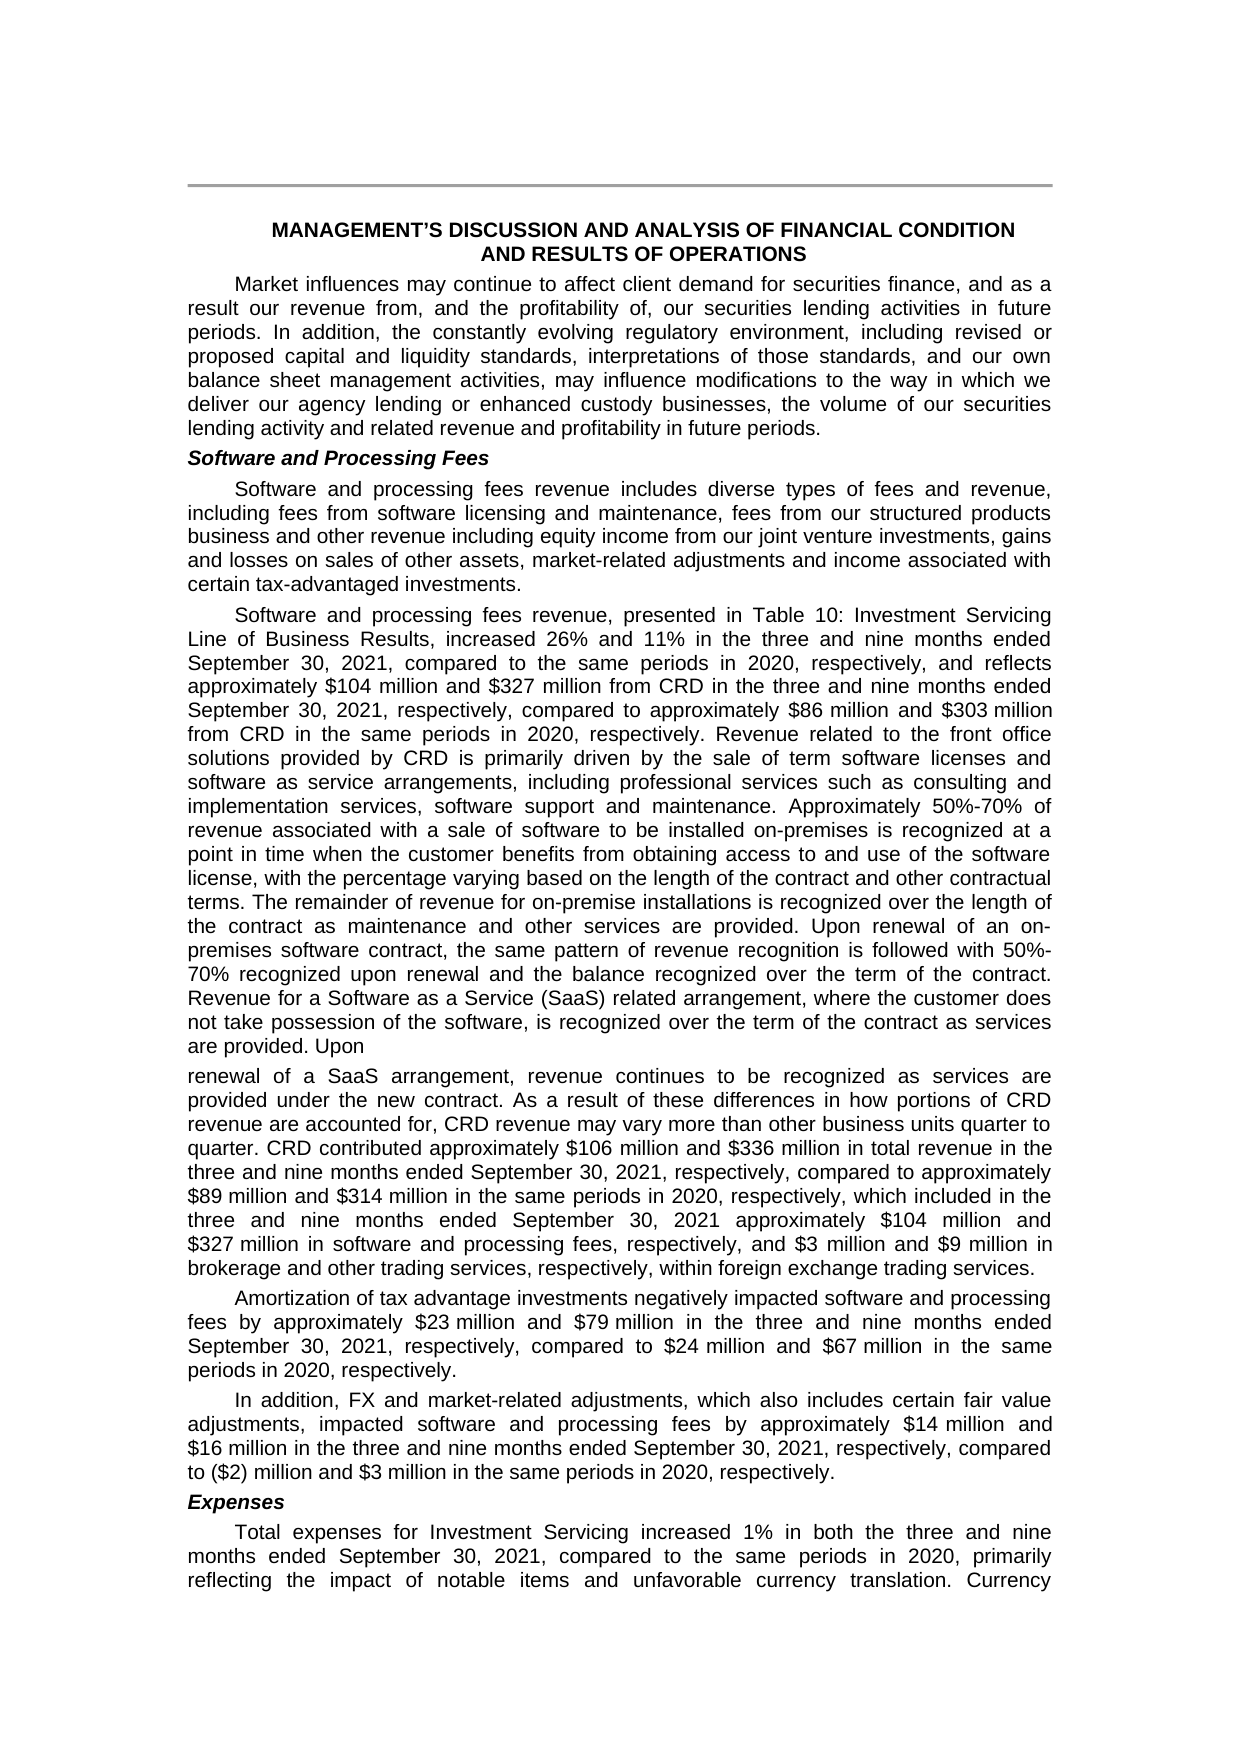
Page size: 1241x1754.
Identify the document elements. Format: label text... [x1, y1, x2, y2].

text AND RESULTS OF OPERATIONS [187, 242, 1053, 266]
text Software and processing fees revenue, presented in Table 10: Investment Servicing Line of Business Results, increased 26% and 11% in the three and nine months ended September 30, 2021, compared to the same periods in 2020, respectively, and reflects approximately $104 million and $327 million from CRD in the three and nine months ended September 30, 2021, respectively, compared to approximately $86 million and $303 million from CRD in the same periods in 2020, respectively. Revenue related to the front office solutions provided by CRD is primarily driven by the sale of term software licenses and software as service arrangements, including professional services such as consulting and implementation services, software support and maintenance. Approximately 50%-70% of revenue associated with a sale of software to be installed on-premises is recognized at a point in time when the customer benefits from obtaining access to and use of the software license, with the percentage varying based on the length of the contract and other contractual terms. The remainder of revenue for on-premise installations is recognized over the length of the contract as maintenance and other services are provided. Upon renewal of an on-premises software contract, the same pattern of revenue recognition is followed with 50%-70% recognized upon renewal and the balance recognized over the term of the contract. Revenue for a Software as a Service (SaaS) related arrangement, where the customer does not take possession of the software, is recognized over the term of the contract as services are provided. Upon [187, 602, 1053, 1058]
text Expenses [187, 1490, 1053, 1514]
text MANAGEMENT’S DISCUSSION AND ANALYSIS OF FINANCIAL CONDITION [187, 218, 1053, 242]
text Market influences may continue to affect client demand for securities finance, and as a result our revenue from, and the profitability of, our securities lending activities in future periods. In addition, the constantly evolving regulatory environment, including revised or proposed capital and liquidity standards, interpretations of those standards, and our own balance sheet management activities, may influence modifications to the way in which we deliver our agency lending or enhanced custody businesses, the volume of our securities lending activity and related revenue and profitability in future periods. [187, 272, 1053, 440]
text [187, 1520, 1053, 1592]
text Software and processing fees revenue includes diverse types of fees and revenue, including fees from software licensing and maintenance, fees from our structured products business and other revenue including equity income from our joint venture investments, gains and losses on sales of other assets, market-related adjustments and income associated with certain tax-advantaged investments. [187, 476, 1053, 596]
text Software and Processing Fees [187, 446, 1053, 470]
text renewal of a SaaS arrangement, revenue continues to be recognized as services are provided under the new contract. As a result of these differences in how portions of CRD revenue are accounted for, CRD revenue may vary more than other business units quarter to quarter. CRD contributed approximately $106 million and $336 million in total revenue in the three and nine months ended September 30, 2021, respectively, compared to approximately $89 million and $314 million in the same periods in 2020, respectively, which included in the three and nine months ended September 30, 2021 approximately $104 million and $327 million in software and processing fees, respectively, and $3 million and $9 million in brokerage and other trading services, respectively, within foreign exchange trading services. [187, 1064, 1053, 1279]
text In addition, FX and market-related adjustments, which also includes certain fair value adjustments, impacted software and processing fees by approximately $14 million and $16 million in the three and nine months ended September 30, 2021, respectively, compared to ($2) million and $3 million in the same periods in 2020, respectively. [187, 1388, 1053, 1484]
text Amortization of tax advantage investments negatively impacted software and processing fees by approximately $23 million and $79 million in the three and nine months ended September 30, 2021, respectively, compared to $24 million and $67 million in the same periods in 2020, respectively. [187, 1286, 1053, 1382]
